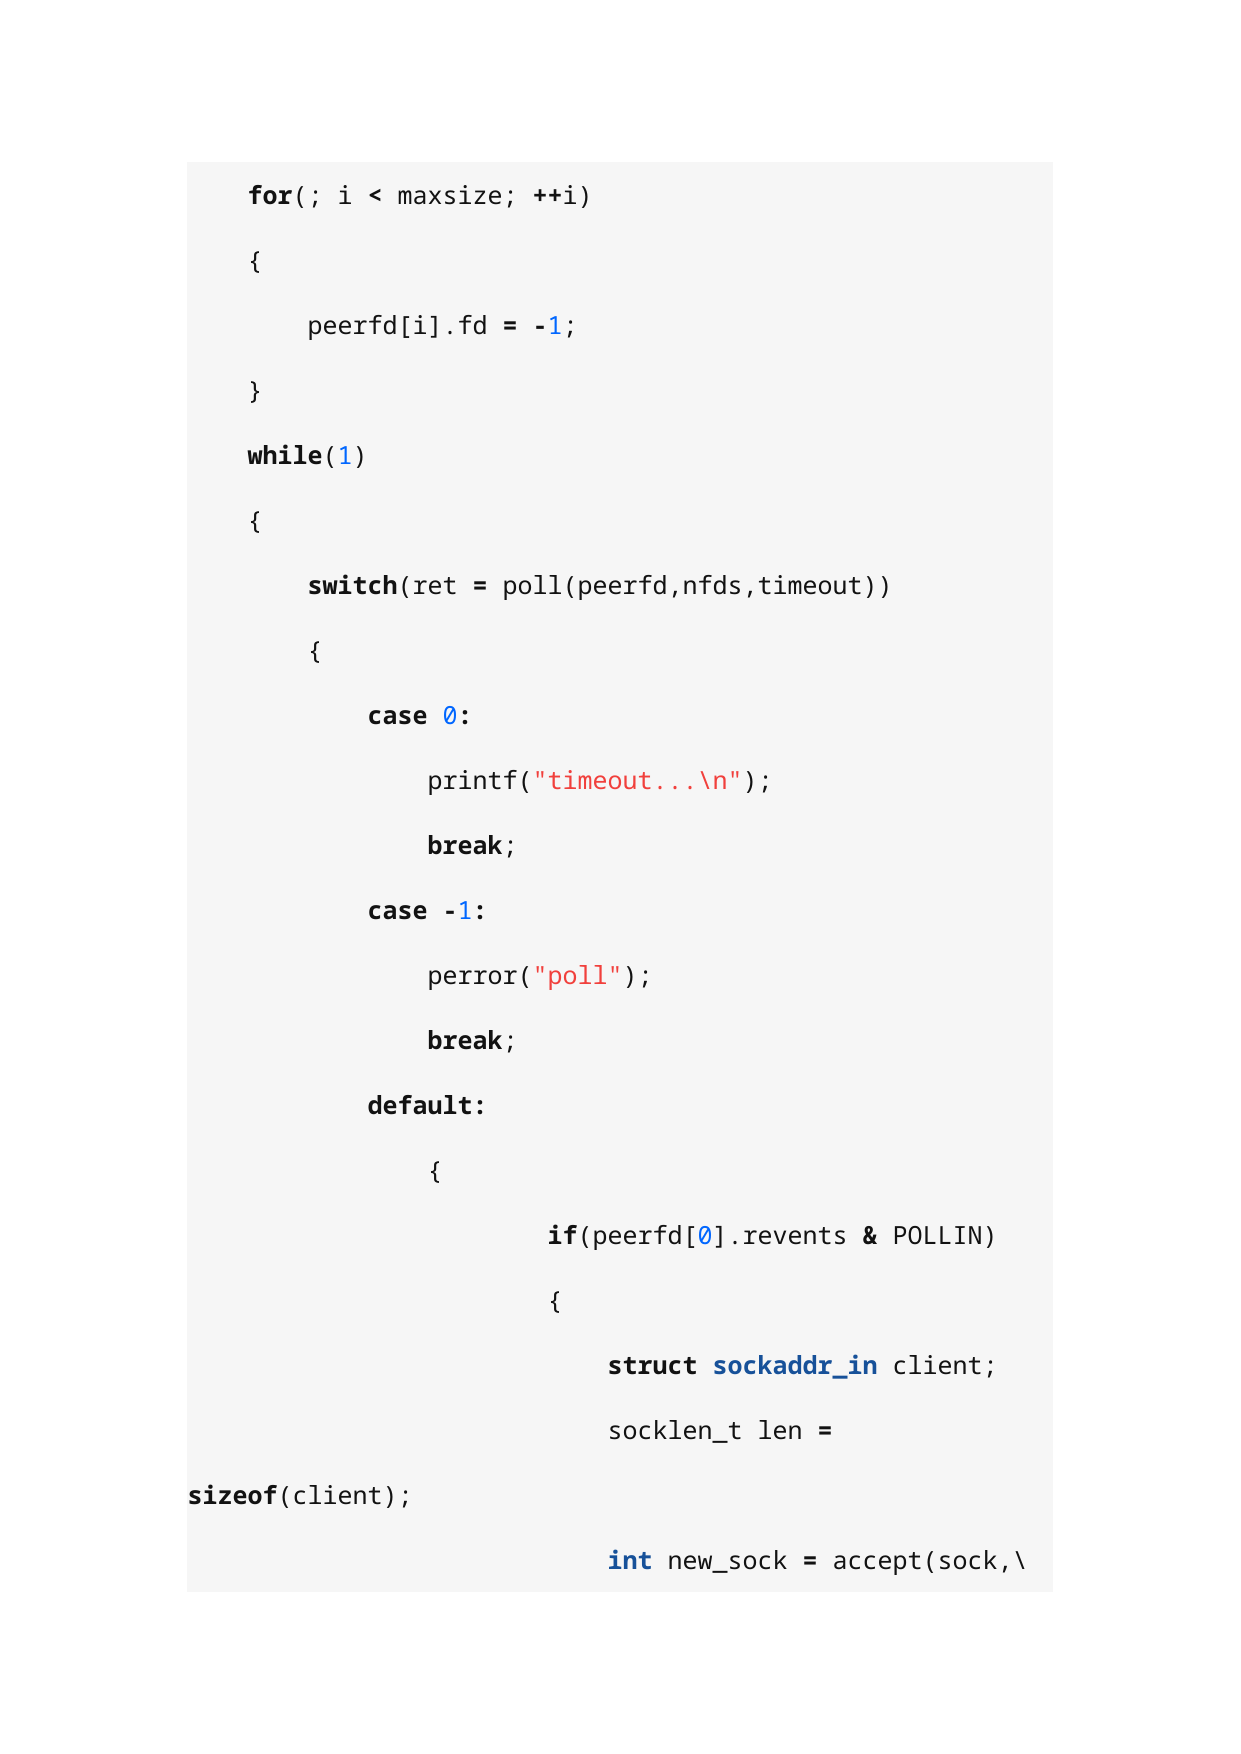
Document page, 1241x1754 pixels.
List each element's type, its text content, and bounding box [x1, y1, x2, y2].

text perror("poll"); [187, 942, 1053, 1007]
text printf("timeout...\n"); [187, 747, 1053, 812]
text while(1) [187, 422, 1053, 487]
text default: [187, 1072, 1053, 1137]
text switch(ret = poll(peerfd,nfds,timeout)) [187, 552, 1053, 617]
text struct sockaddr_in client; [187, 1332, 1053, 1397]
text int new_sock = accept(sock,\ [187, 1527, 1053, 1592]
text case -1: [187, 877, 1053, 942]
text break; [187, 812, 1053, 877]
text } [187, 357, 1053, 422]
text if(peerfd[0].revents & POLLIN) [187, 1202, 1053, 1267]
text break; [187, 1007, 1053, 1072]
text for(; i < maxsize; ++i) [187, 162, 1053, 227]
text { [187, 227, 1053, 292]
text peerfd[i].fd = -1; [187, 292, 1053, 357]
text { [187, 617, 1053, 682]
text { [187, 1137, 1053, 1202]
text { [187, 487, 1053, 552]
text socklen_t len = sizeof(client); [187, 1397, 1053, 1527]
text case 0: [187, 682, 1053, 747]
text { [187, 1267, 1053, 1332]
